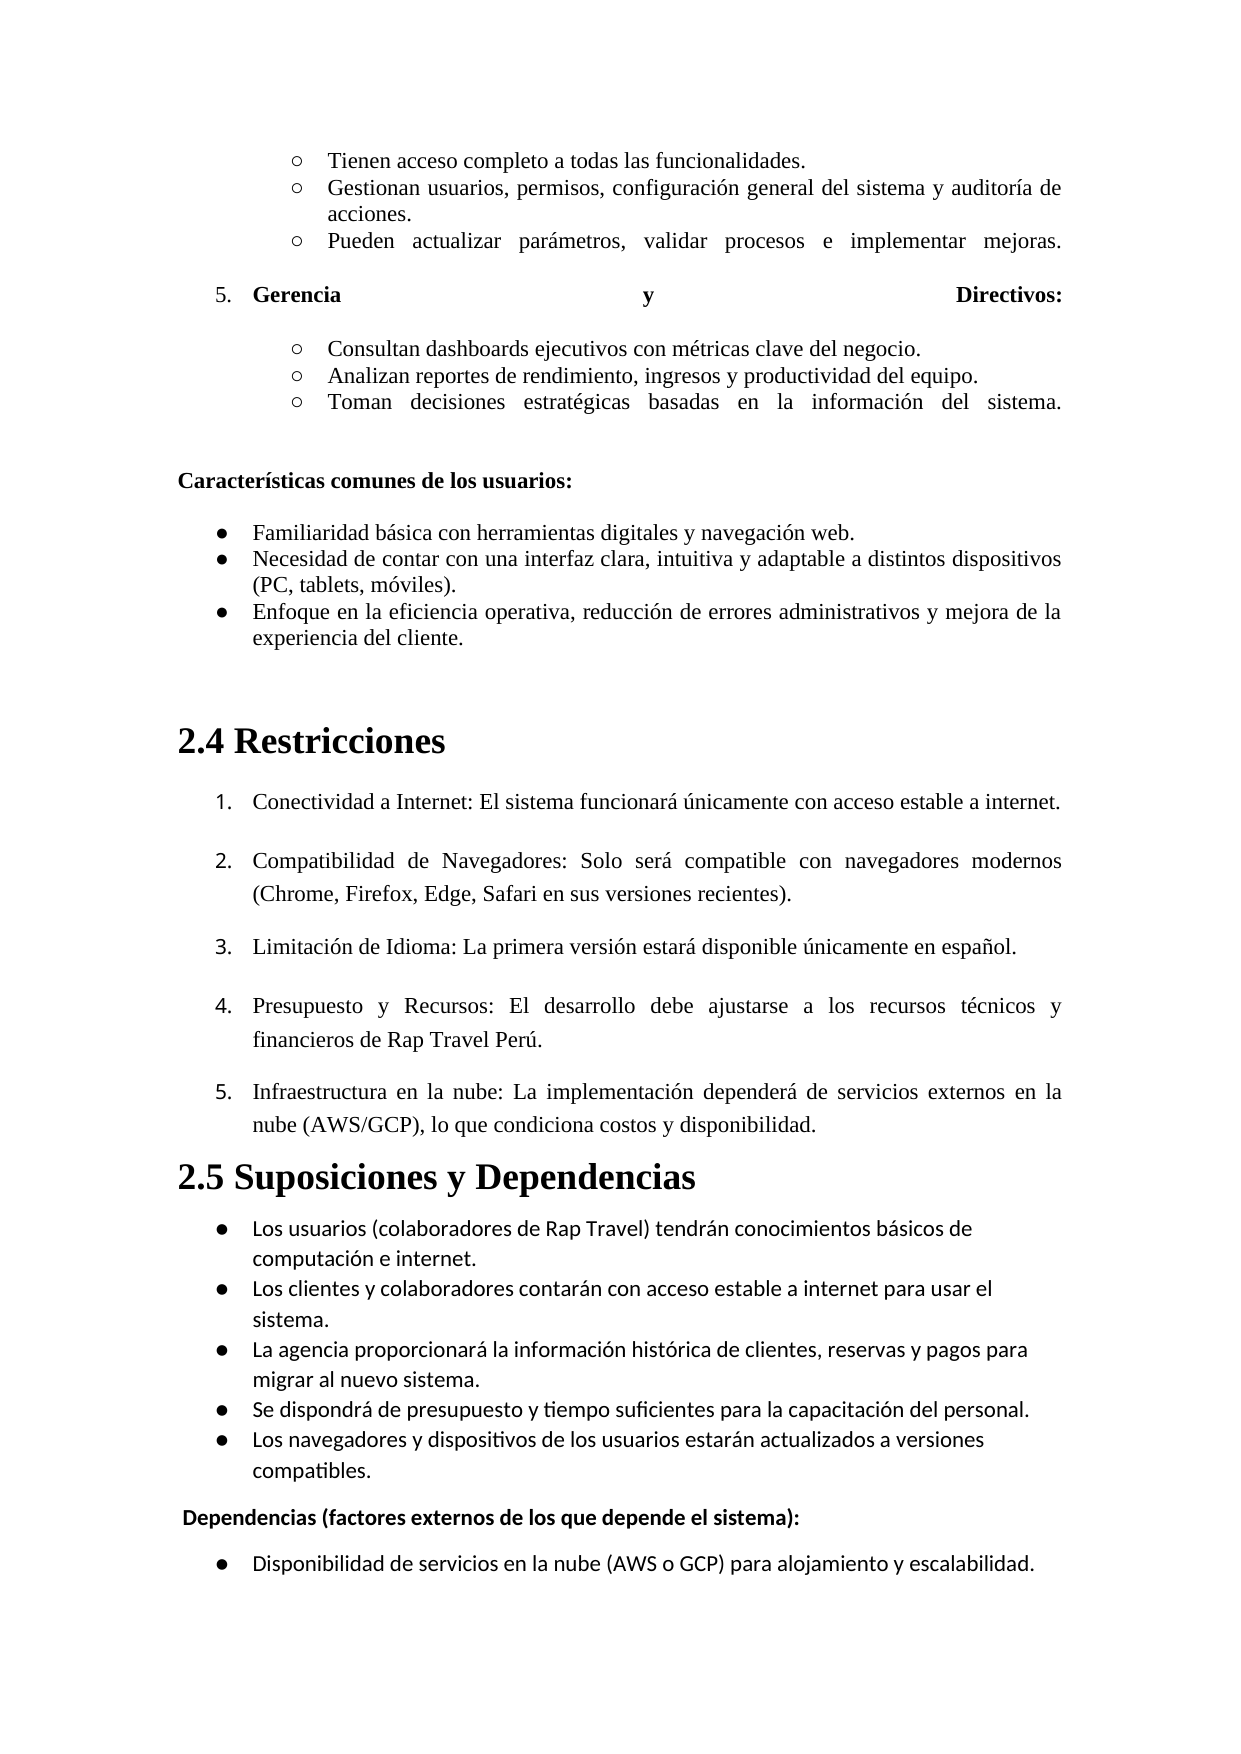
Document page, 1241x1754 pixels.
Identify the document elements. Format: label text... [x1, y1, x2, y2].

list Infraestructura en la nube: La implementación dependerá de servicios externos en la nube (AWS/GCP), lo que condiciona costos y disponibilidad. [215, 1069, 1063, 1138]
list Compatibilidad de Navegadores: Solo será compatible con navegadores modernos (Chrome, Firefox, Edge, Safari en sus versiones recientes). [215, 838, 1063, 907]
list Se dispondrá de presupuesto y tiempo suficientes para la capacitación del personal. [215, 1395, 1063, 1423]
list Necesidad de contar con una interfaz clara, intuitiva y adaptable a distintos dispositivos (PC, tablets, móviles). [215, 545, 1063, 598]
subtitle 2.4 Restricciones [177, 719, 1063, 762]
list La agencia proporcionará la información histórica de clientes, reservas y pagos para migrar al nuevo sistema. [215, 1335, 1063, 1393]
list Toman decisiones estratégicas basadas en la información del sistema. [290, 388, 1063, 442]
list Los clientes y colaboradores contarán con acceso estable a internet para usar el sistema. [215, 1274, 1063, 1333]
list Gestionan usuarios, permisos, configuración general del sistema y auditoría de acciones. [290, 174, 1063, 227]
list Analizan reportes de rendimiento, ingresos y productividad del equipo. [290, 362, 1063, 388]
text Características comunes de los usuarios: [177, 467, 1063, 494]
list Los navegadores y dispositivos de los usuarios estarán actualizados a versiones compatibles. [215, 1426, 1063, 1484]
list Consultan dashboards ejecutivos con métricas clave del negocio. [290, 335, 1063, 362]
subtitle 2.5 Suposiciones y Dependencias [177, 1154, 1063, 1197]
list Disponibilidad de servicios en la nube (AWS o GCP) para alojamiento y escalabilidad. [215, 1549, 1063, 1578]
list Familiaridad básica con herramientas digitales y navegación web. [215, 519, 1063, 545]
list Presupuesto y Recursos: El desarrollo debe ajustarse a los recursos técnicos y financieros de Rap Travel Perú. [215, 983, 1063, 1052]
text Dependencias (factores externos de los que depende el sistema): [177, 1503, 1063, 1531]
list Tienen acceso completo a todas las funcionalidades. [290, 148, 1063, 174]
list Conectividad a Internet: El sistema funcionará únicamente con acceso estable a internet. [215, 778, 1063, 821]
list Enfoque en la eficiencia operativa, reducción de errores administrativos y mejora de la experiencia del cliente. [215, 598, 1063, 651]
list Gerencia y Directivos: [215, 281, 1063, 335]
list Los usuarios (colaboradores de Rap Travel) tendrán conocimientos básicos de computación e internet. [215, 1214, 1063, 1272]
list Pueden actualizar parámetros, validar procesos e implementar mejoras. [290, 227, 1063, 281]
list Limitación de Idioma: La primera versión estará disponible únicamente en español. [215, 923, 1063, 966]
